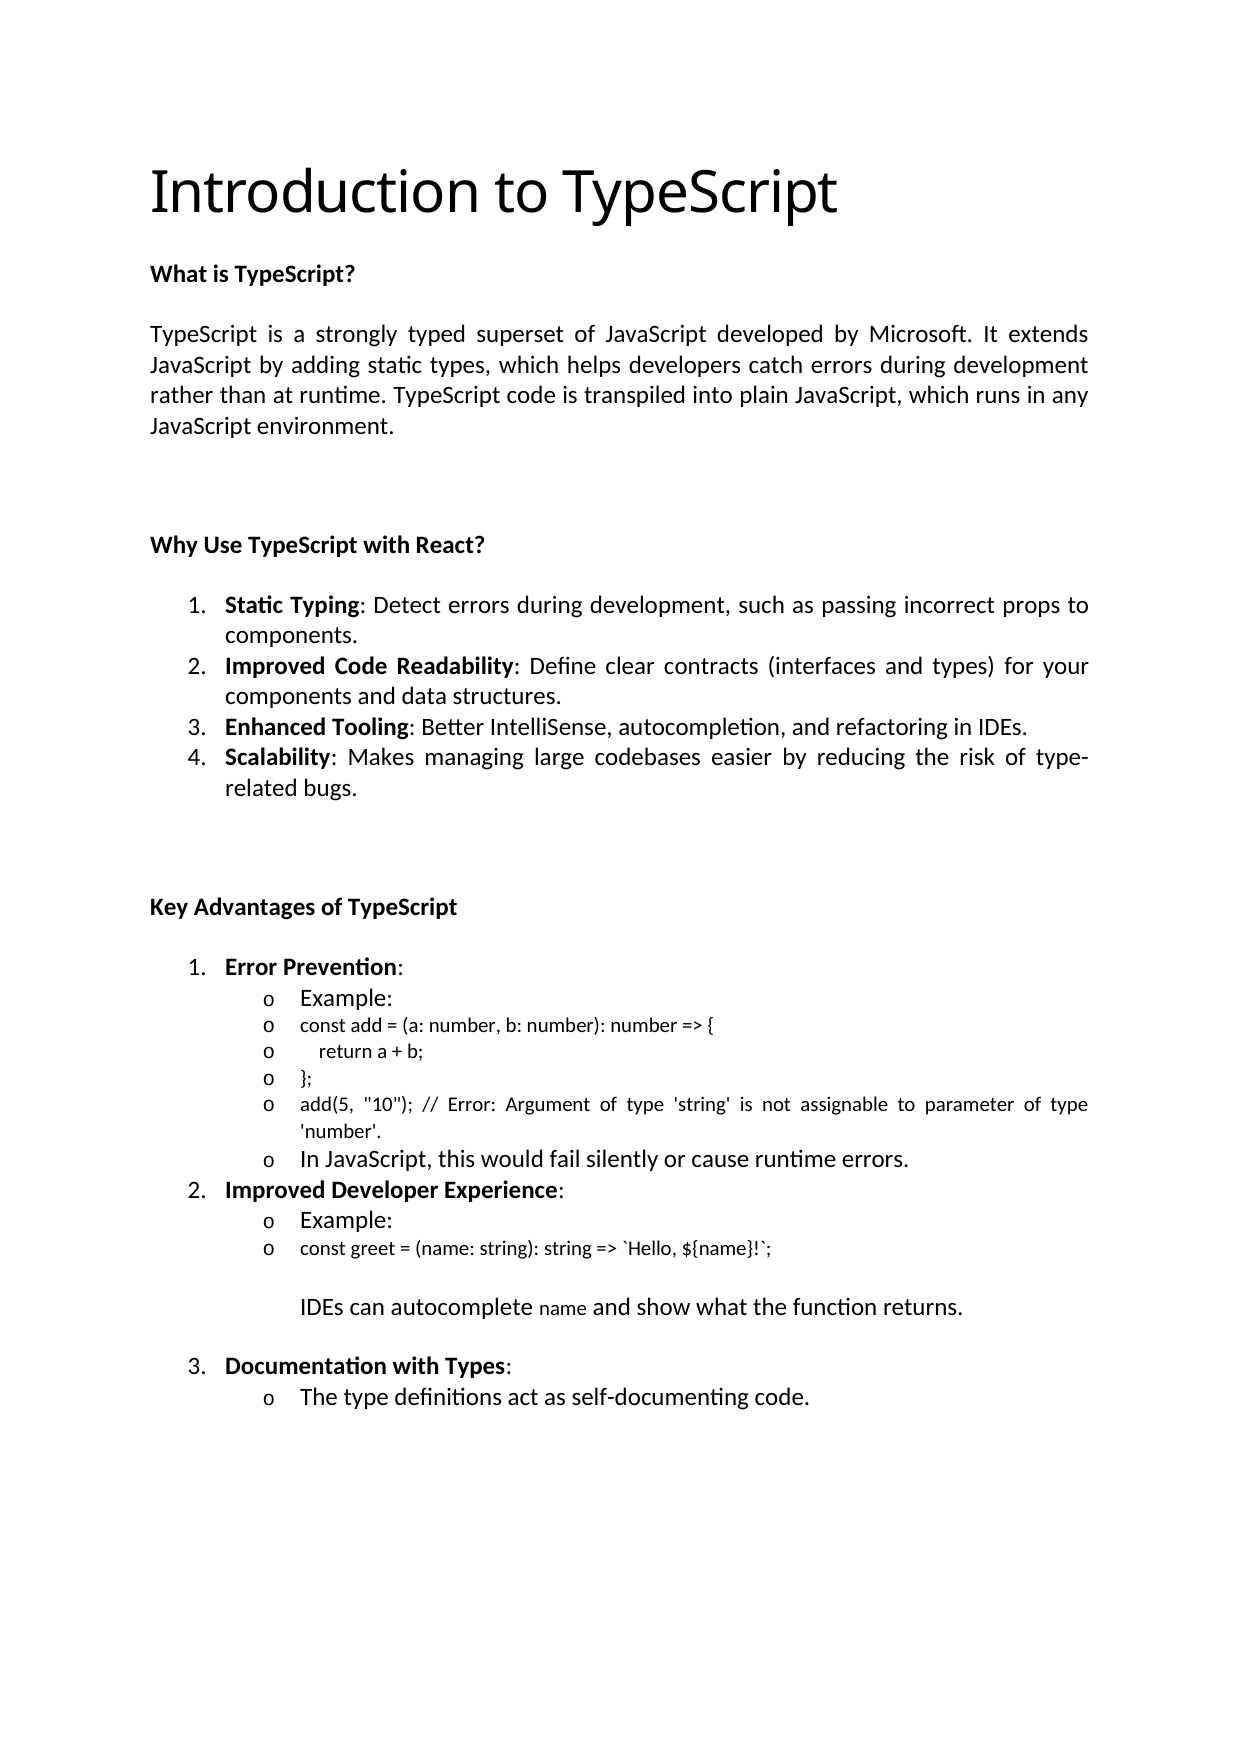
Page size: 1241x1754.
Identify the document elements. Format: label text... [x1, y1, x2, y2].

list Improved Code Readability: Define clear contracts (interfaces and types) for your components and data structures. [187, 650, 1090, 711]
list return a + b; [262, 1039, 1090, 1065]
text IDEs can autocomplete name and show what the function returns. [300, 1291, 1090, 1321]
list const greet = (name: string): string => `Hello, ${name}!`; [262, 1235, 1090, 1261]
text TypeScript is a strongly typed superset of JavaScript developed by Microsoft. It extends JavaScript by adding static types, which helps developers catch errors during development rather than at runtime. TypeScript code is transpiled into plain JavaScript, which runs in any JavaScript environment. [150, 318, 1090, 440]
list Error Prevention: [187, 951, 1090, 982]
list Static Typing: Detect errors during development, such as passing incorrect props to components. [187, 589, 1090, 650]
list Enhanced Tooling: Better IntelliSense, autocompletion, and refactoring in IDEs. [187, 711, 1090, 742]
list add(5, "10"); // Error: Argument of type 'string' is not assignable to parameter of type 'number'. [262, 1092, 1090, 1143]
list Documentation with Types: [187, 1350, 1090, 1381]
list Scalability: Makes managing large codebases easier by reducing the risk of type-related bugs. [187, 742, 1090, 803]
text What is TypeScript? [150, 259, 1090, 289]
text Key Advantages of TypeScript [150, 891, 1090, 922]
list Example: [262, 982, 1090, 1012]
list The type definitions act as self-documenting code. [262, 1381, 1090, 1411]
list Improved Developer Experience: [187, 1174, 1090, 1204]
title Introduction to TypeScript [150, 150, 1090, 229]
list const add = (a: number, b: number): number => { [262, 1012, 1090, 1039]
list }; [262, 1065, 1090, 1092]
text Why Use TypeScript with React? [150, 529, 1090, 560]
list Example: [262, 1204, 1090, 1235]
list In JavaScript, this would fail silently or cause runtime errors. [262, 1143, 1090, 1174]
